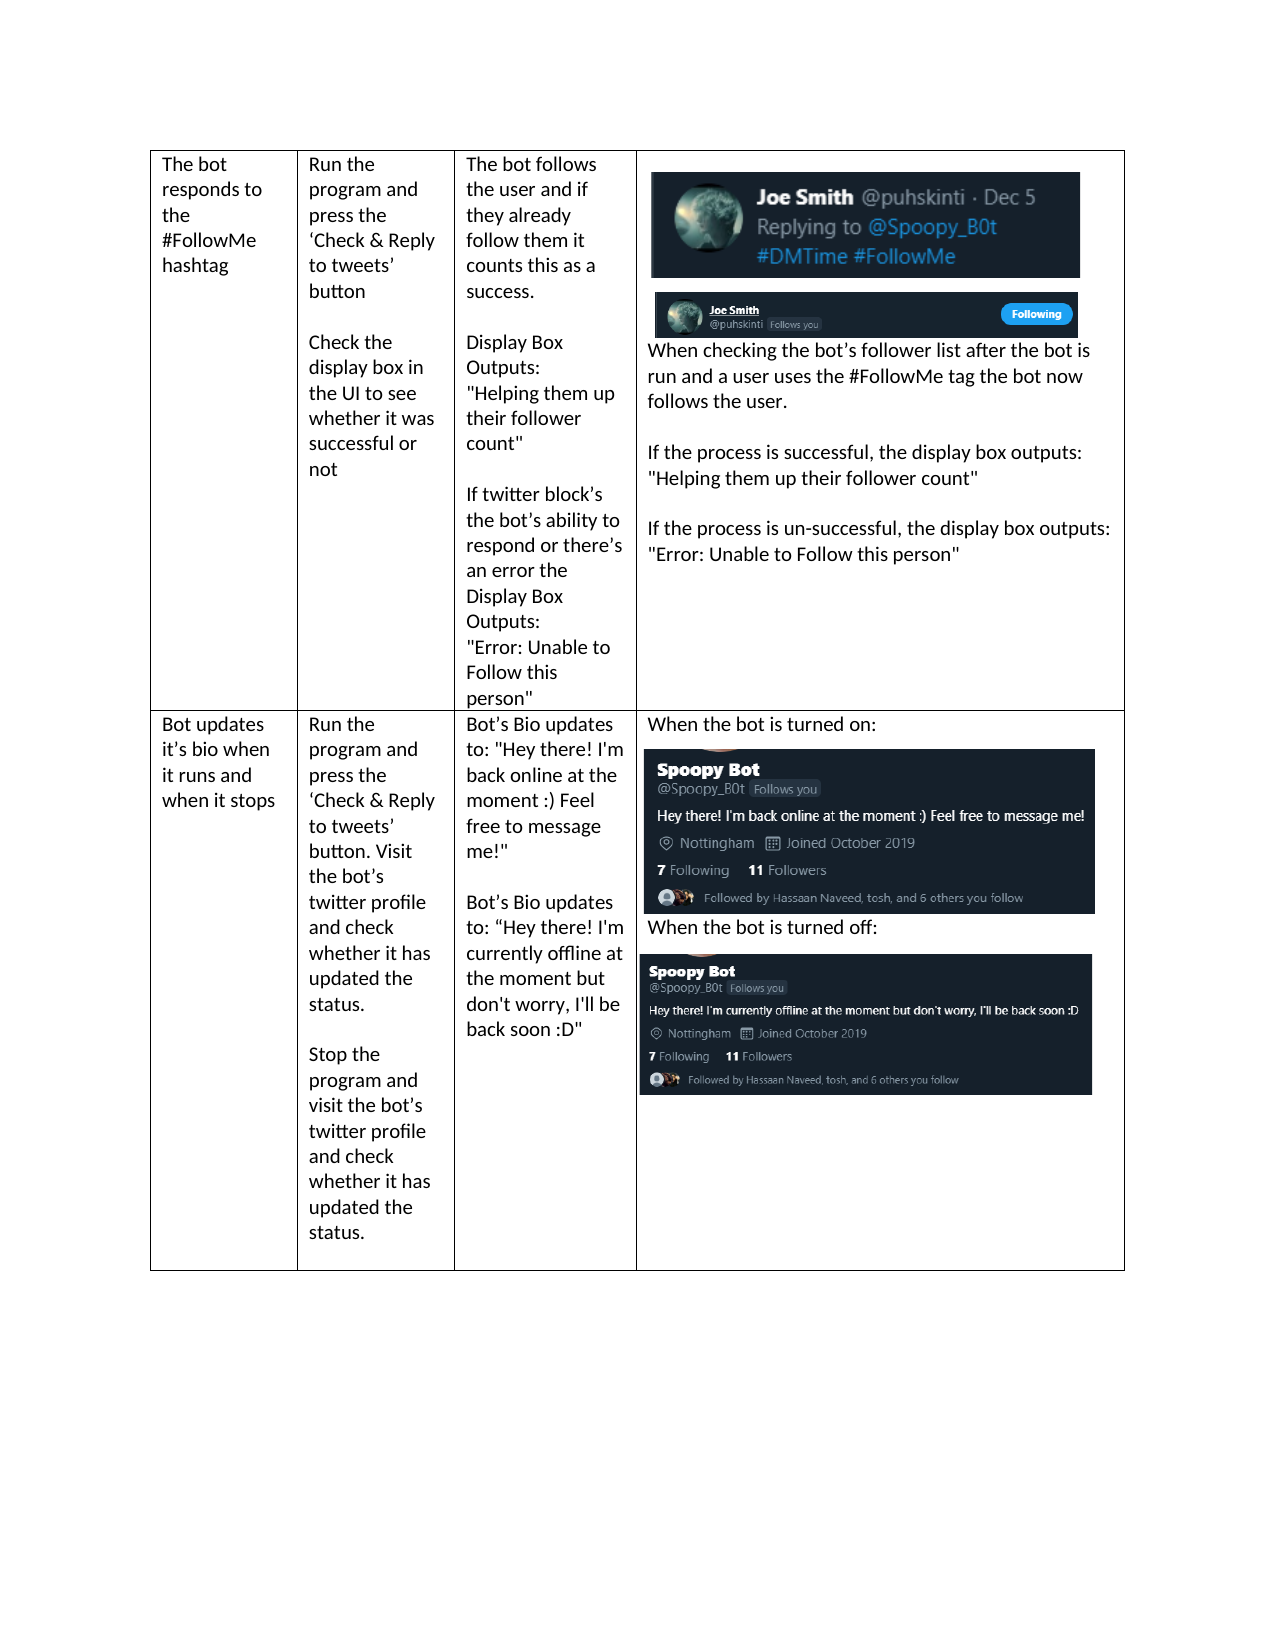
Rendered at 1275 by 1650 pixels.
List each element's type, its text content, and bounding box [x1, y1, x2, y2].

table_cell Run the program and press the ‘Check & Reply to tweets’ button. Visit the bot’s twitter profile and check whether it has updated the status. Stop the program and visit the bot’s twitter profile and check whether it has updated the status. [298, 711, 454, 1270]
picture [655, 292, 1078, 338]
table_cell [298, 151, 454, 710]
table_cell When the bot is turned on: When the bot is turned off: [637, 711, 1124, 1270]
table_cell The bot responds to the #FollowMe hashtag [151, 151, 297, 710]
table_cell Bot updates it’s bio when it runs and when it stops [151, 711, 297, 1270]
picture [643, 749, 1095, 914]
table_cell The bot follows the user and if they already follow them it counts this as a success. Display Box Outputs: "Helping them up their follower count" If twitter block’s the bot’s ability to respond or there’s an error the Display Box Outputs: "Error: Unable to Follow this person" [455, 151, 636, 710]
picture [639, 954, 1093, 1095]
table_cell When checking the bot’s follower list after the bot is run and a user uses the #FollowMe tag the bot now follows the user. If the process is successful, the display box outputs: "Helping them up their follower count" If the process is un-successful, the display box outputs: "Error: Unable to Follow this person" [637, 151, 1124, 710]
picture [651, 172, 1081, 278]
table_cell Bot’s Bio updates to: "Hey there! I'm back online at the moment :) Feel free to message me!" Bot’s Bio updates to: “Hey there! I'm currently offline at the moment but don't worry, I'll be back soon :D" [455, 711, 636, 1270]
